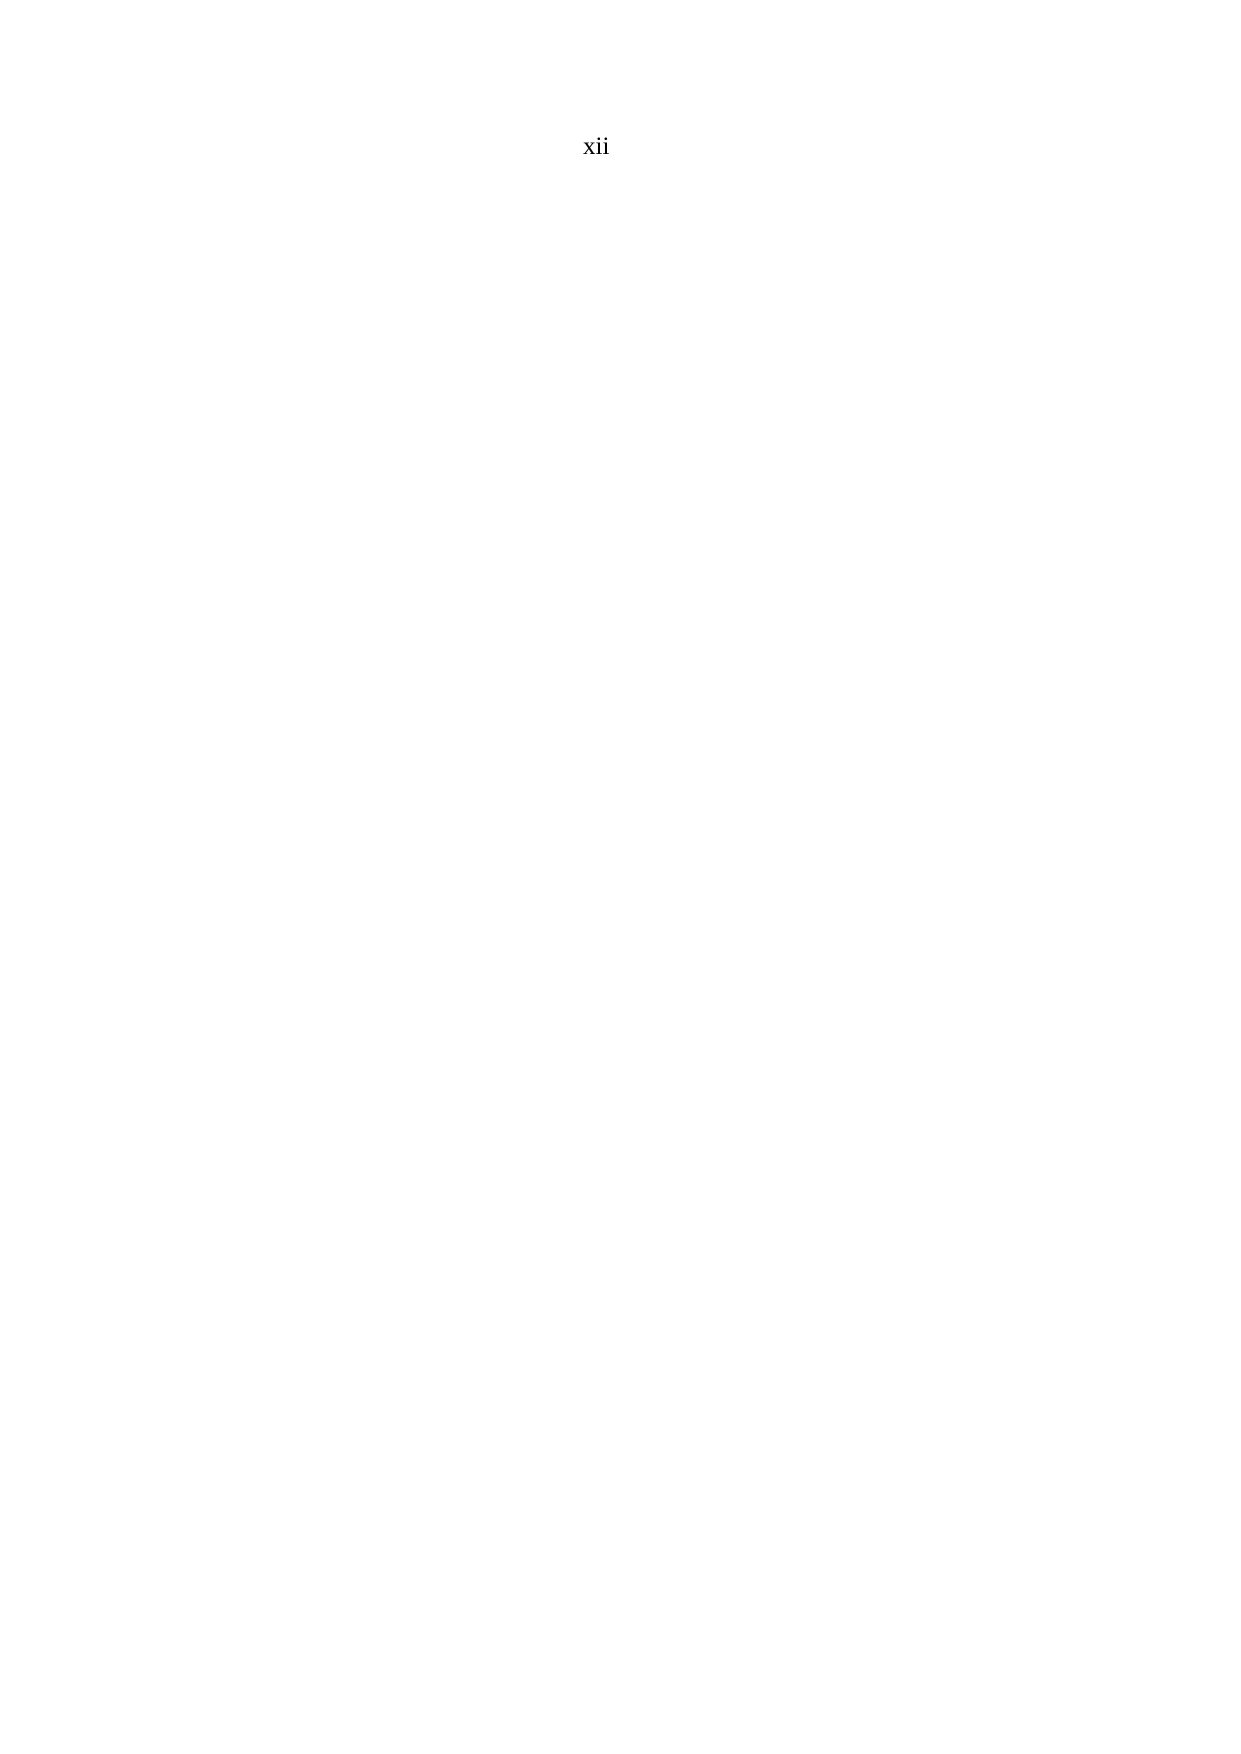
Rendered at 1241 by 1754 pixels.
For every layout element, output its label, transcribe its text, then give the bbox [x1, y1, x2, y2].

text xii [59, 131, 1127, 159]
